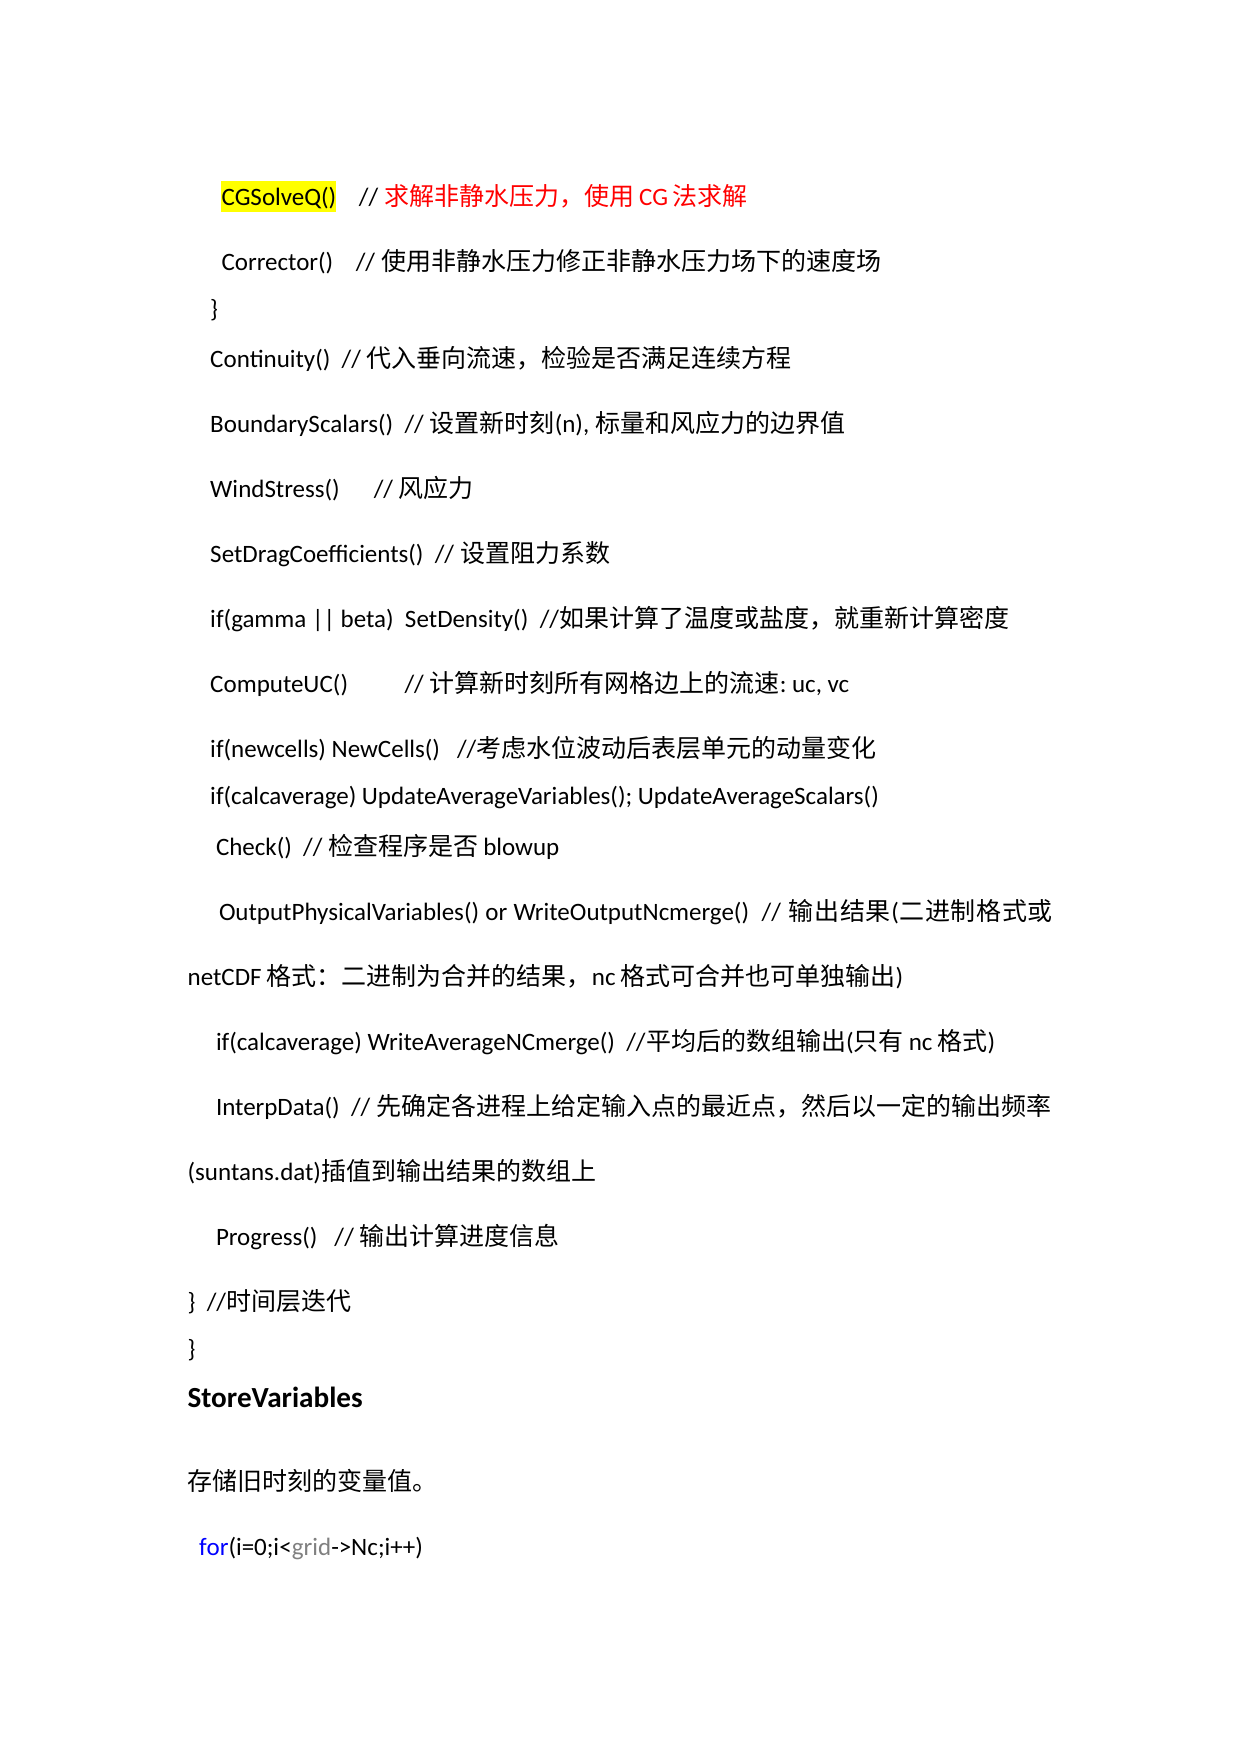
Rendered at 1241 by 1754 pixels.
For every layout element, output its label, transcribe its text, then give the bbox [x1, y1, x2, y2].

text if(newcells) NewCells() //考虑水位波动后表层单元的动量变化 [187, 714, 1053, 779]
text if(gamma || beta) SetDensity() //如果计算了温度或盐度，就重新计算密度 [187, 584, 1053, 649]
text if(calcaverage) UpdateAverageVariables(); UpdateAverageScalars() [187, 779, 1053, 812]
text } [187, 1332, 1053, 1364]
text Continuity() // 代入垂向流速，检验是否满足连续方程 [187, 324, 1053, 389]
text SetDragCoefficients() // 设置阻力系数 [187, 519, 1053, 584]
text if(calcaverage) WriteAverageNCmerge() //平均后的数组输出(只有nc格式) [187, 1007, 1053, 1072]
text Progress() // 输出计算进度信息 [187, 1202, 1053, 1267]
text } [187, 292, 1053, 324]
subtitle StoreVariables [187, 1364, 1053, 1429]
text CGSolveQ() // 求解非静水压力，使用CG法求解 [187, 162, 1053, 227]
text InterpData() // 先确定各进程上给定输入点的最近点，然后以一定的输出频率(suntans.dat)插值到输出结果的数组上 [187, 1072, 1053, 1202]
text ComputeUC() // 计算新时刻所有网格边上的流速: uc, vc [187, 649, 1053, 714]
text OutputPhysicalVariables() or WriteOutputNcmerge() // 输出结果(二进制格式或netCDF格式：二进制为合并的结果，nc格式可合并也可单独输出) [187, 877, 1053, 1007]
text } //时间层迭代 [187, 1267, 1053, 1332]
text WindStress() // 风应力 [187, 454, 1053, 519]
text 存储旧时刻的变量值。 [187, 1447, 1053, 1512]
text Corrector() // 使用非静水压力修正非静水压力场下的速度场 [187, 227, 1053, 292]
text Check() // 检查程序是否blowup [187, 812, 1053, 877]
text for(i=0;i<grid->Nc;i++) [187, 1530, 1053, 1563]
text BoundaryScalars() // 设置新时刻(n), 标量和风应力的边界值 [187, 389, 1053, 454]
